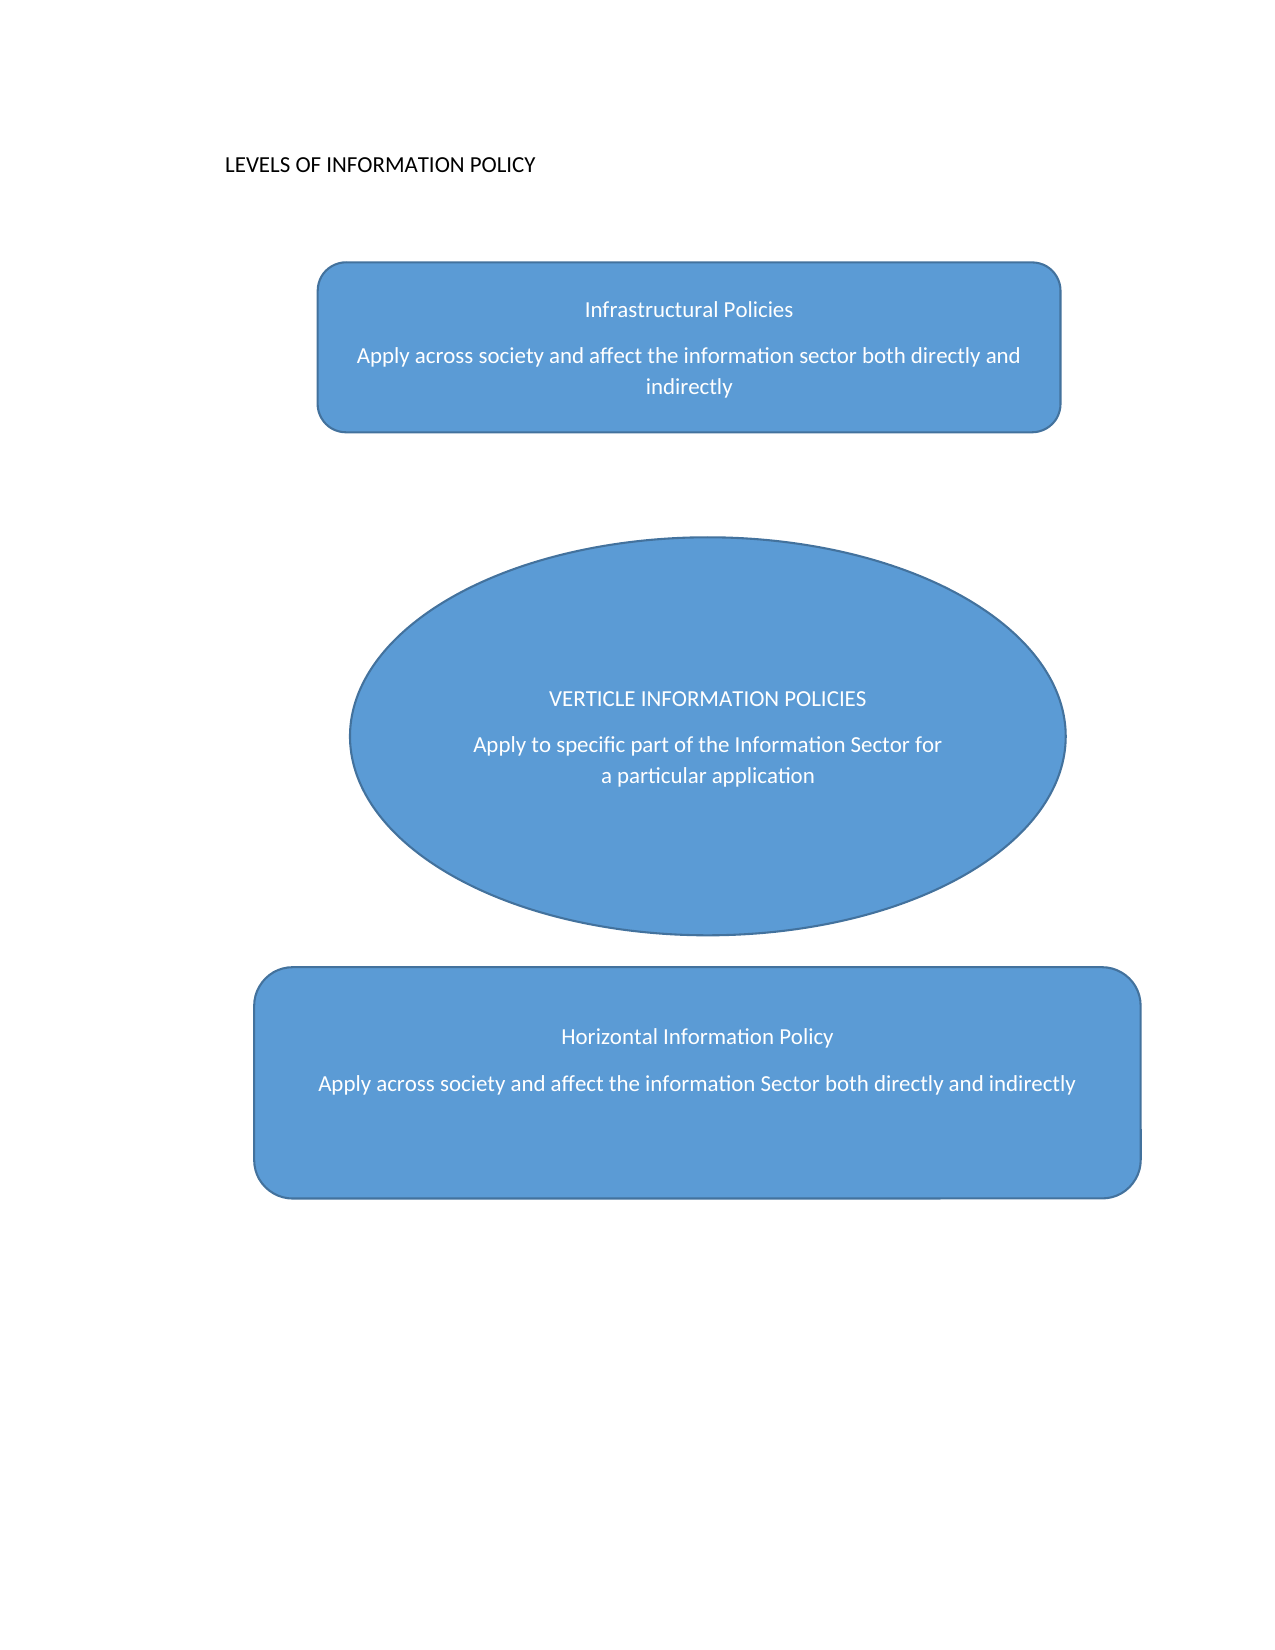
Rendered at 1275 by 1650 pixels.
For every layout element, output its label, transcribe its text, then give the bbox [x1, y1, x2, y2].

text LEVELS OF INFORMATION POLICY [150, 150, 1125, 178]
